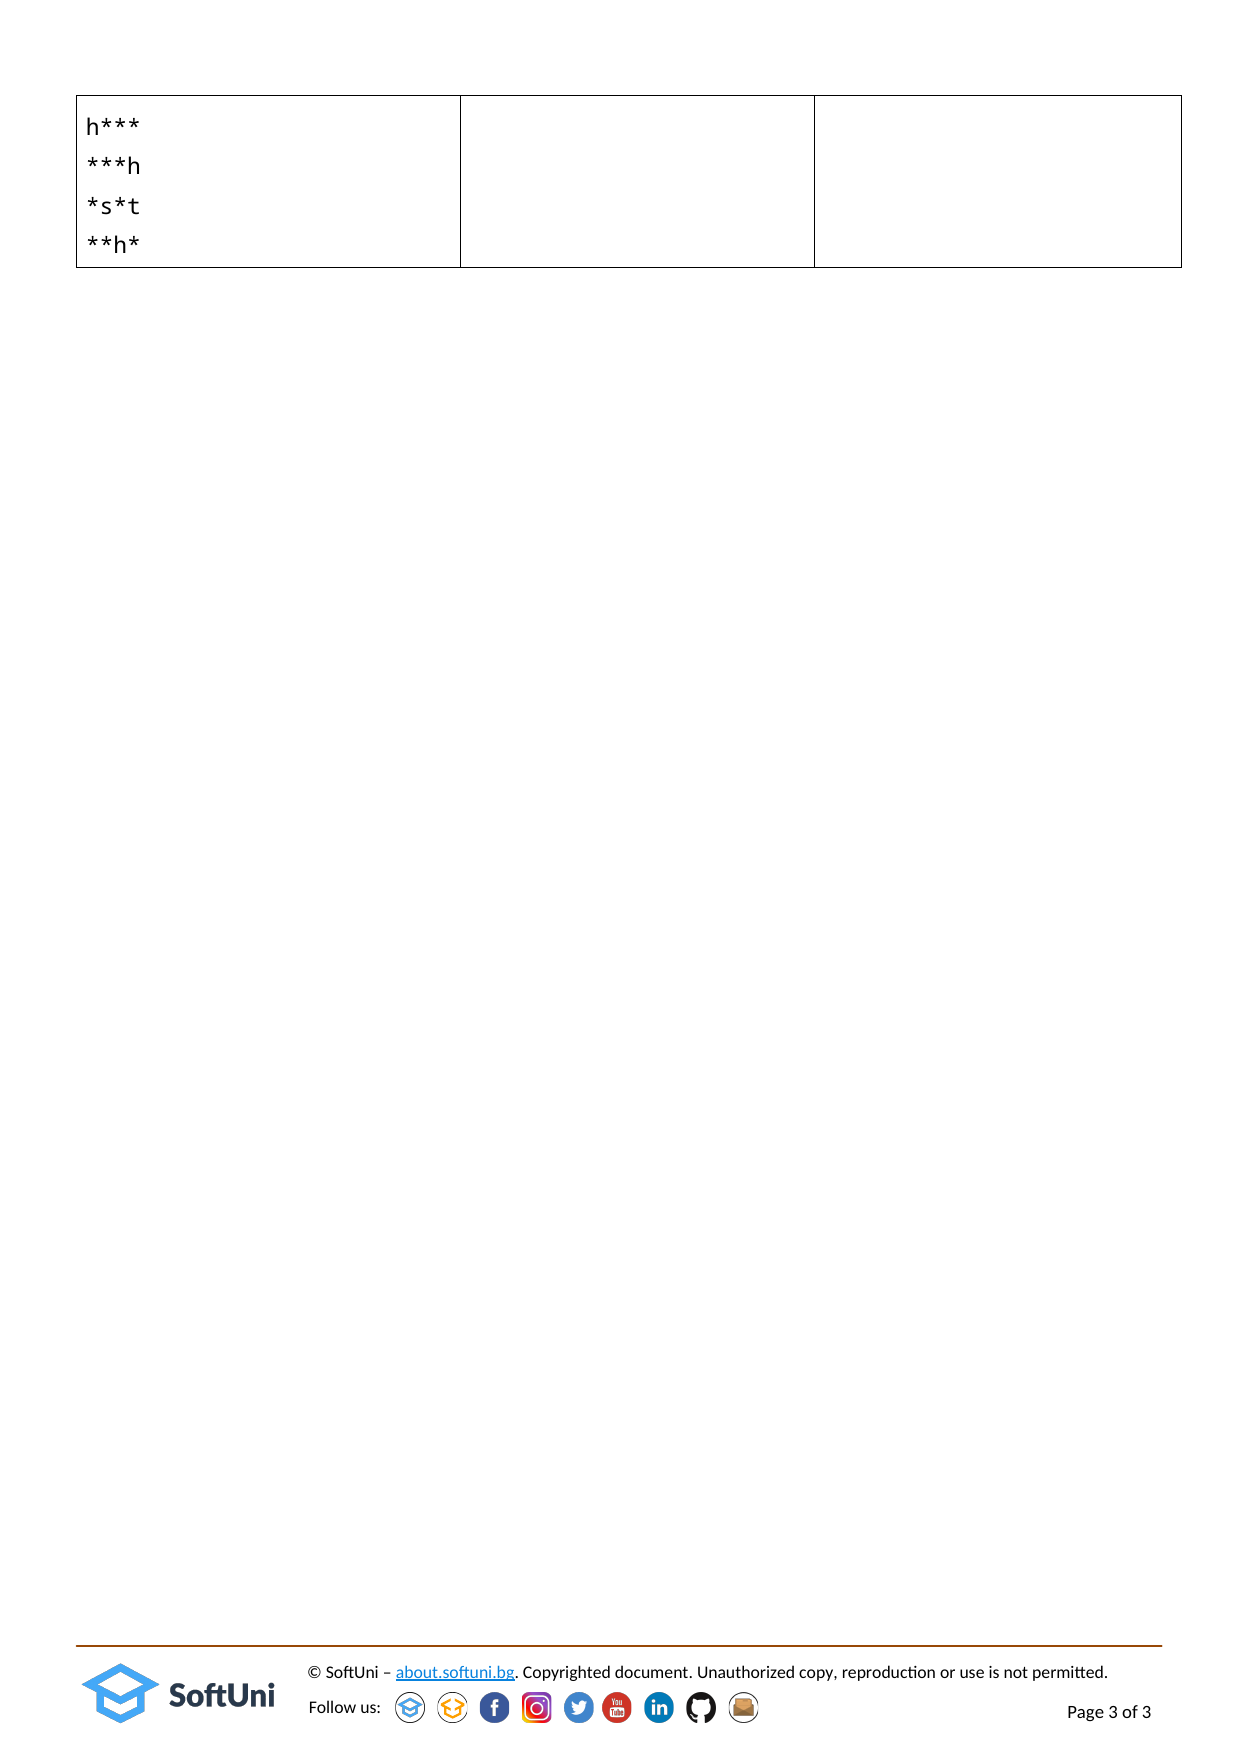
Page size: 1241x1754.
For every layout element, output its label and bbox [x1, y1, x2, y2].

picture [522, 1692, 552, 1723]
picture [644, 1714, 653, 1723]
picture [479, 1692, 510, 1723]
table_cell [461, 96, 814, 267]
table_cell [815, 96, 1181, 267]
picture [665, 1692, 674, 1701]
picture [658, 1705, 667, 1714]
picture [75, 1658, 281, 1729]
picture [665, 1714, 674, 1723]
picture [564, 1692, 594, 1723]
picture [728, 1692, 759, 1723]
picture [686, 1692, 716, 1723]
picture [437, 1692, 468, 1723]
picture [602, 1692, 632, 1723]
table_cell [77, 96, 460, 267]
picture [395, 1692, 425, 1723]
picture [644, 1692, 653, 1701]
